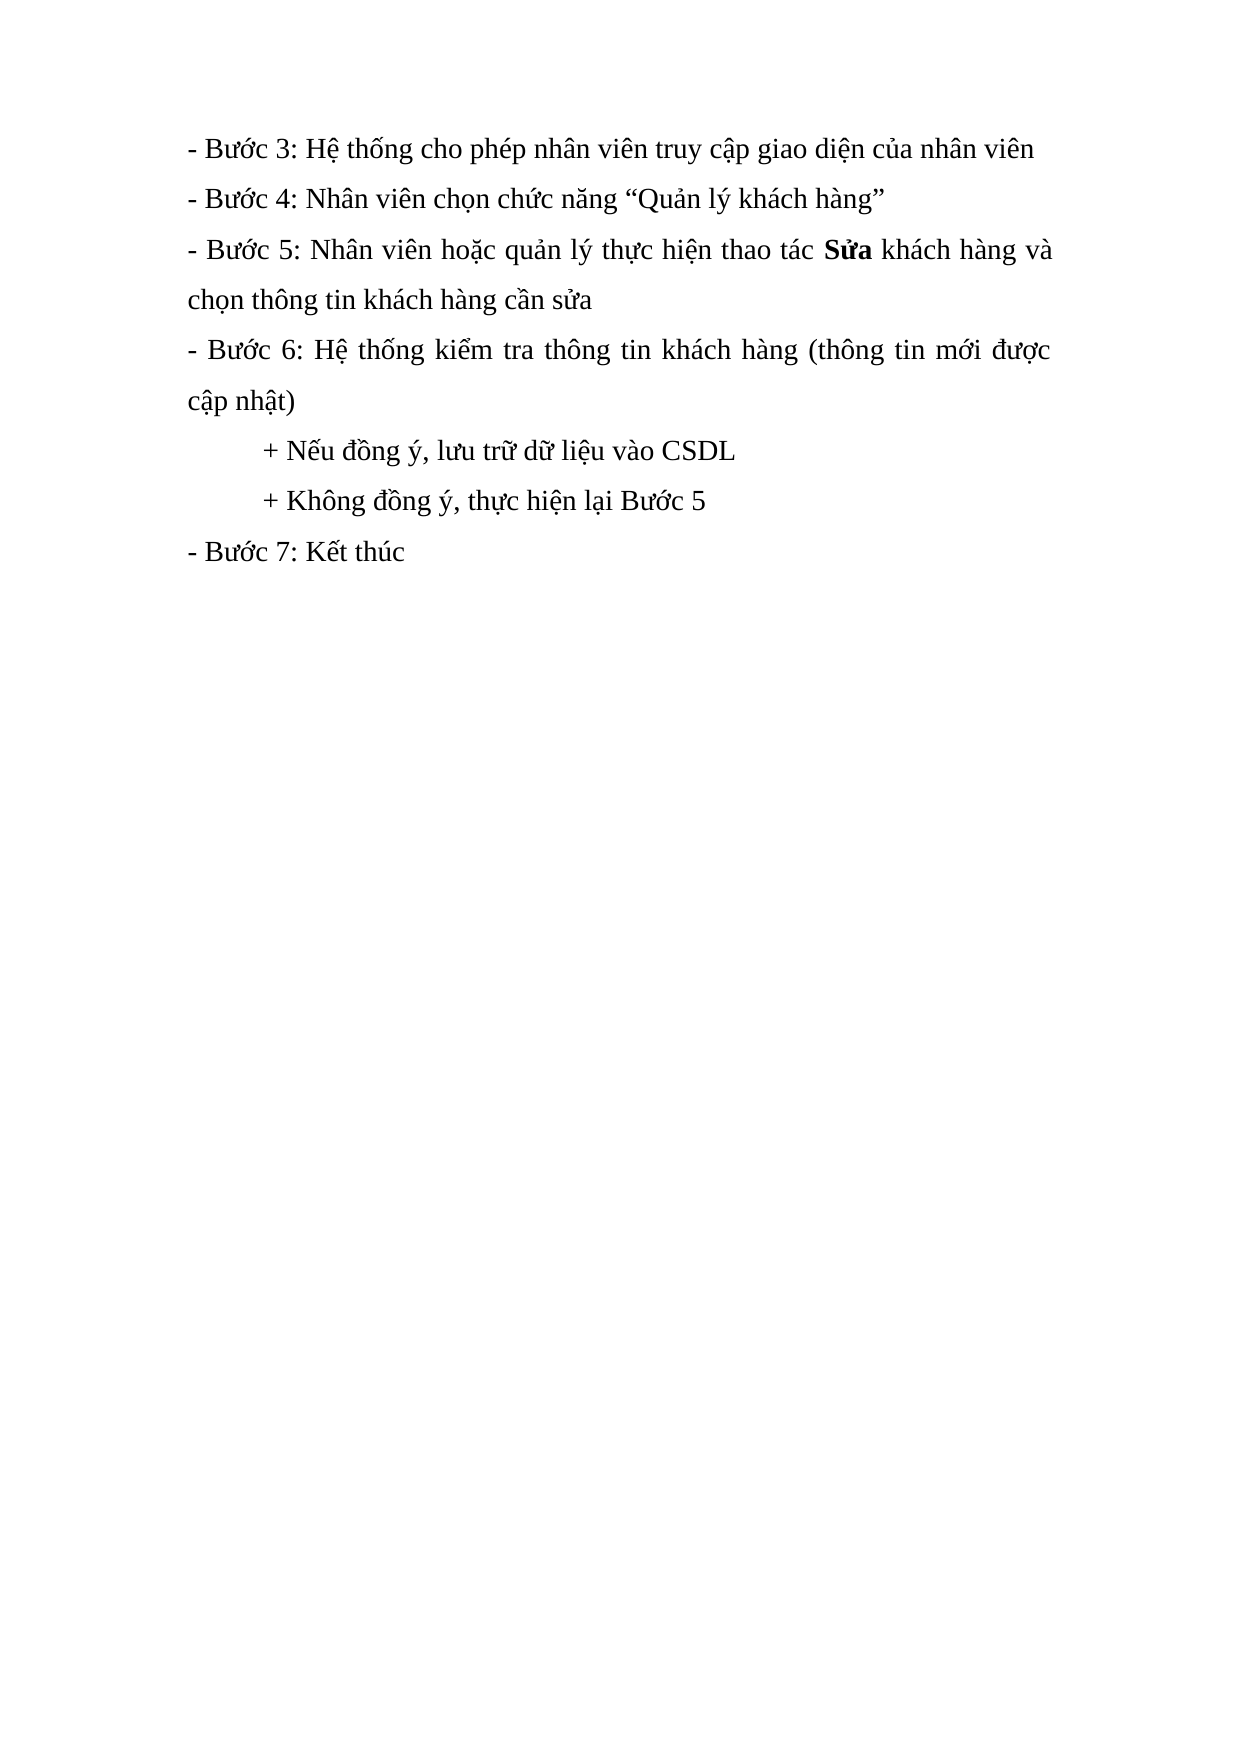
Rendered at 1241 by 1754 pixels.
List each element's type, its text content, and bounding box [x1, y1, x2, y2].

text + Nếu đồng ý, lưu trữ dữ liệu vào CSDL [187, 433, 1053, 467]
text - Bước 6: Hệ thống kiểm tra thông tin khách hàng (thông tin mới được cập nhật) [187, 332, 1053, 416]
text - Bước 5: Nhân viên hoặc quản lý thực hiện thao tác Sửa khách hàng và chọn thông tin khách hàng cần sửa [187, 232, 1053, 316]
text - Bước 3: Hệ thống cho phép nhân viên truy cập giao diện của nhân viên [187, 131, 1053, 165]
text - Bước 4: Nhân viên chọn chức năng “Quản lý khách hàng” [187, 182, 1053, 215]
text + Không đồng ý, thực hiện lại Bước 5 [187, 483, 1053, 517]
text - Bước 7: Kết thúc [187, 534, 1053, 567]
